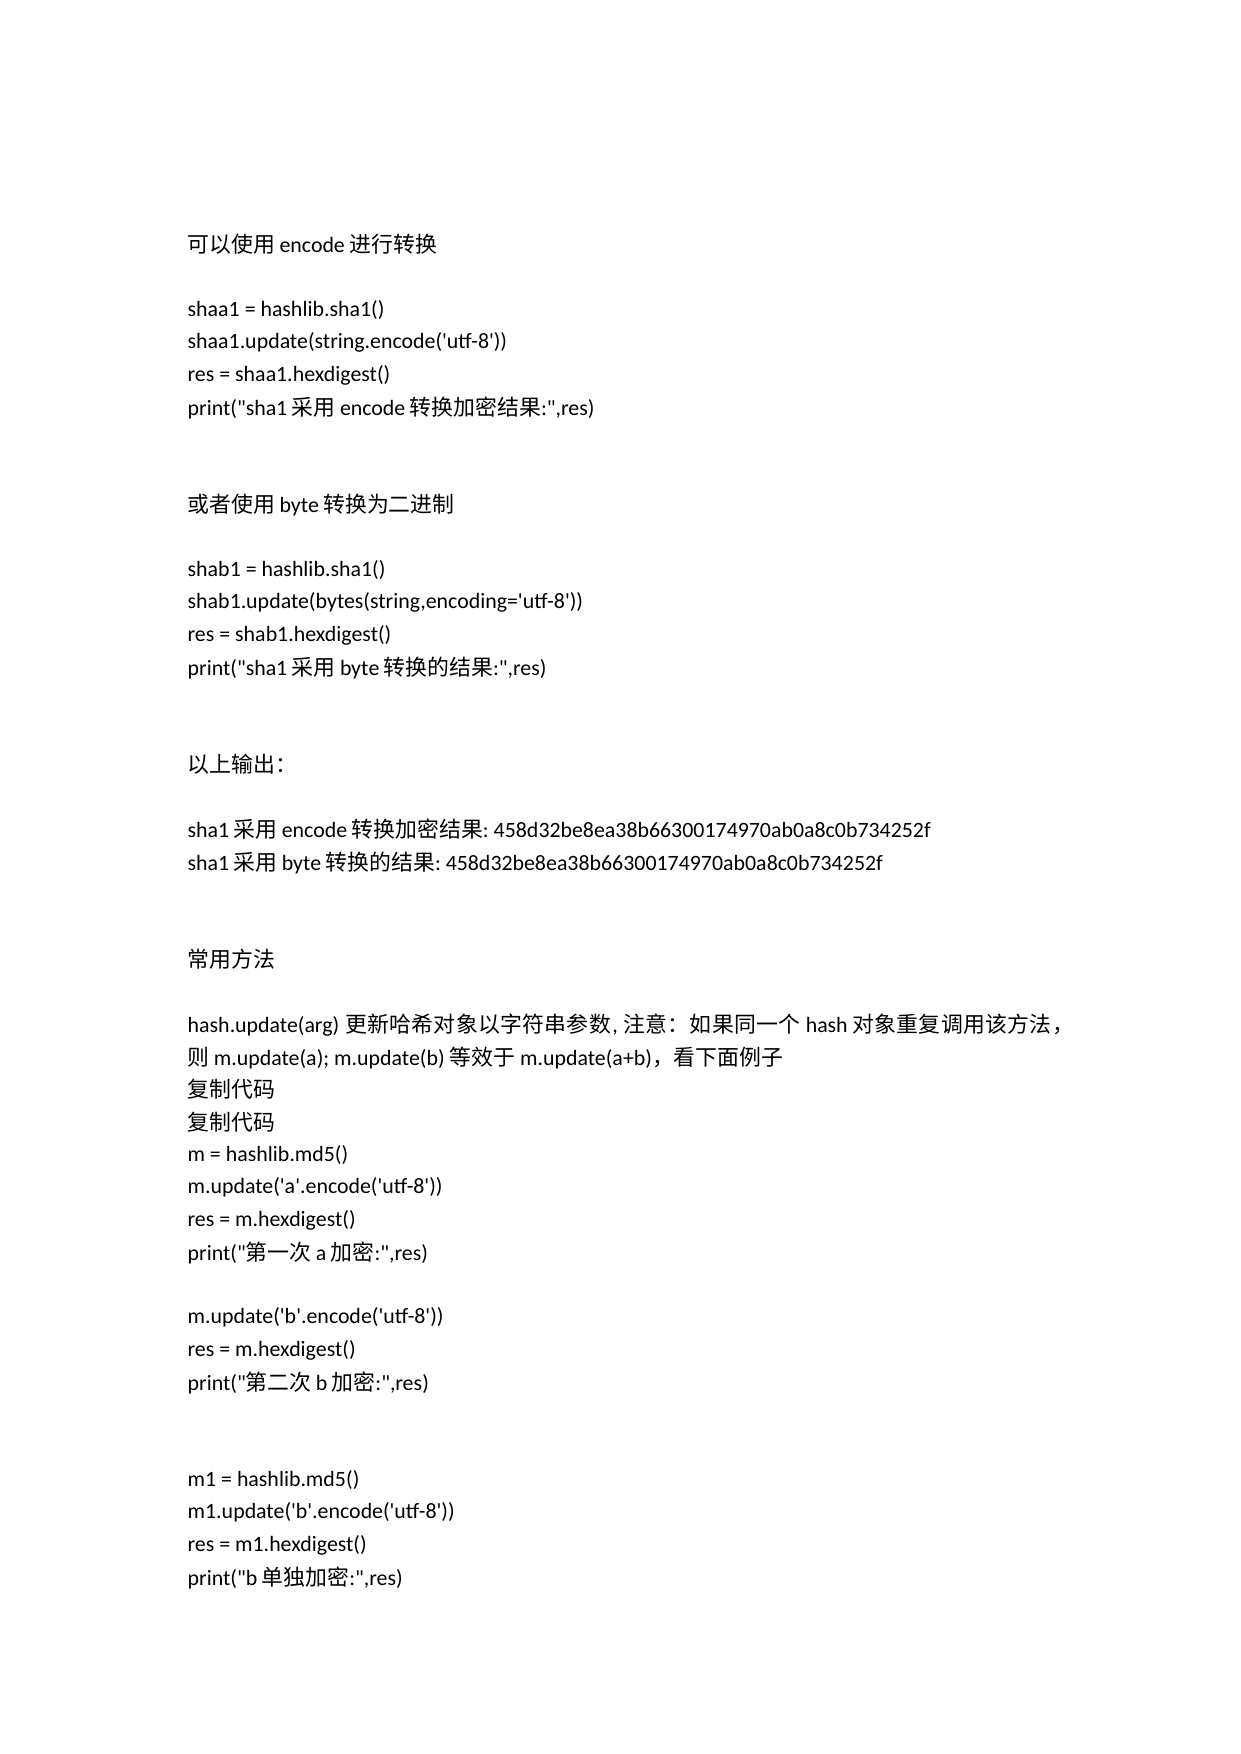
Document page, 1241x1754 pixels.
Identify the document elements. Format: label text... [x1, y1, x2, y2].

text res = m.hexdigest() [187, 1332, 1053, 1364]
text sha1采用byte转换的结果: 458d32be8ea38b66300174970ab0a8c0b734252f [187, 844, 1053, 877]
text m.update('a'.encode('utf-8')) [187, 1169, 1053, 1202]
text 复制代码 [187, 1072, 1053, 1104]
text 或者使用byte转换为二进制 [187, 487, 1053, 519]
text 以上输出： [187, 747, 1053, 779]
text m.update('b'.encode('utf-8')) [187, 1299, 1053, 1332]
text hash.update(arg) 更新哈希对象以字符串参数, 注意：如果同一个hash对象重复调用该方法，则m.update(a); m.update(b) 等效于 m.update(a+b)，看下面例子 [187, 1007, 1053, 1072]
text shaa1.update(string.encode('utf-8')) [187, 324, 1053, 357]
text print("sha1采用byte转换的结果:",res) [187, 649, 1053, 682]
text print("第一次a加密:",res) [187, 1234, 1053, 1267]
text shab1.update(bytes(string,encoding='utf-8')) [187, 584, 1053, 617]
text m1.update('b'.encode('utf-8')) [187, 1494, 1053, 1527]
text res = shaa1.hexdigest() [187, 357, 1053, 389]
text res = m1.hexdigest() [187, 1527, 1053, 1559]
text sha1采用encode转换加密结果: 458d32be8ea38b66300174970ab0a8c0b734252f [187, 812, 1053, 844]
text print("sha1采用encode转换加密结果:",res) [187, 389, 1053, 422]
text 复制代码 [187, 1104, 1053, 1137]
text res = shab1.hexdigest() [187, 617, 1053, 649]
text shab1 = hashlib.sha1() [187, 552, 1053, 584]
text shaa1 = hashlib.sha1() [187, 292, 1053, 324]
text print("b单独加密:",res) [187, 1559, 1053, 1592]
text 可以使用encode进行转换 [187, 227, 1053, 259]
text 常用方法 [187, 942, 1053, 974]
text print("第二次b加密:",res) [187, 1364, 1053, 1397]
text res = m.hexdigest() [187, 1202, 1053, 1234]
text m = hashlib.md5() [187, 1137, 1053, 1169]
text m1 = hashlib.md5() [187, 1462, 1053, 1494]
